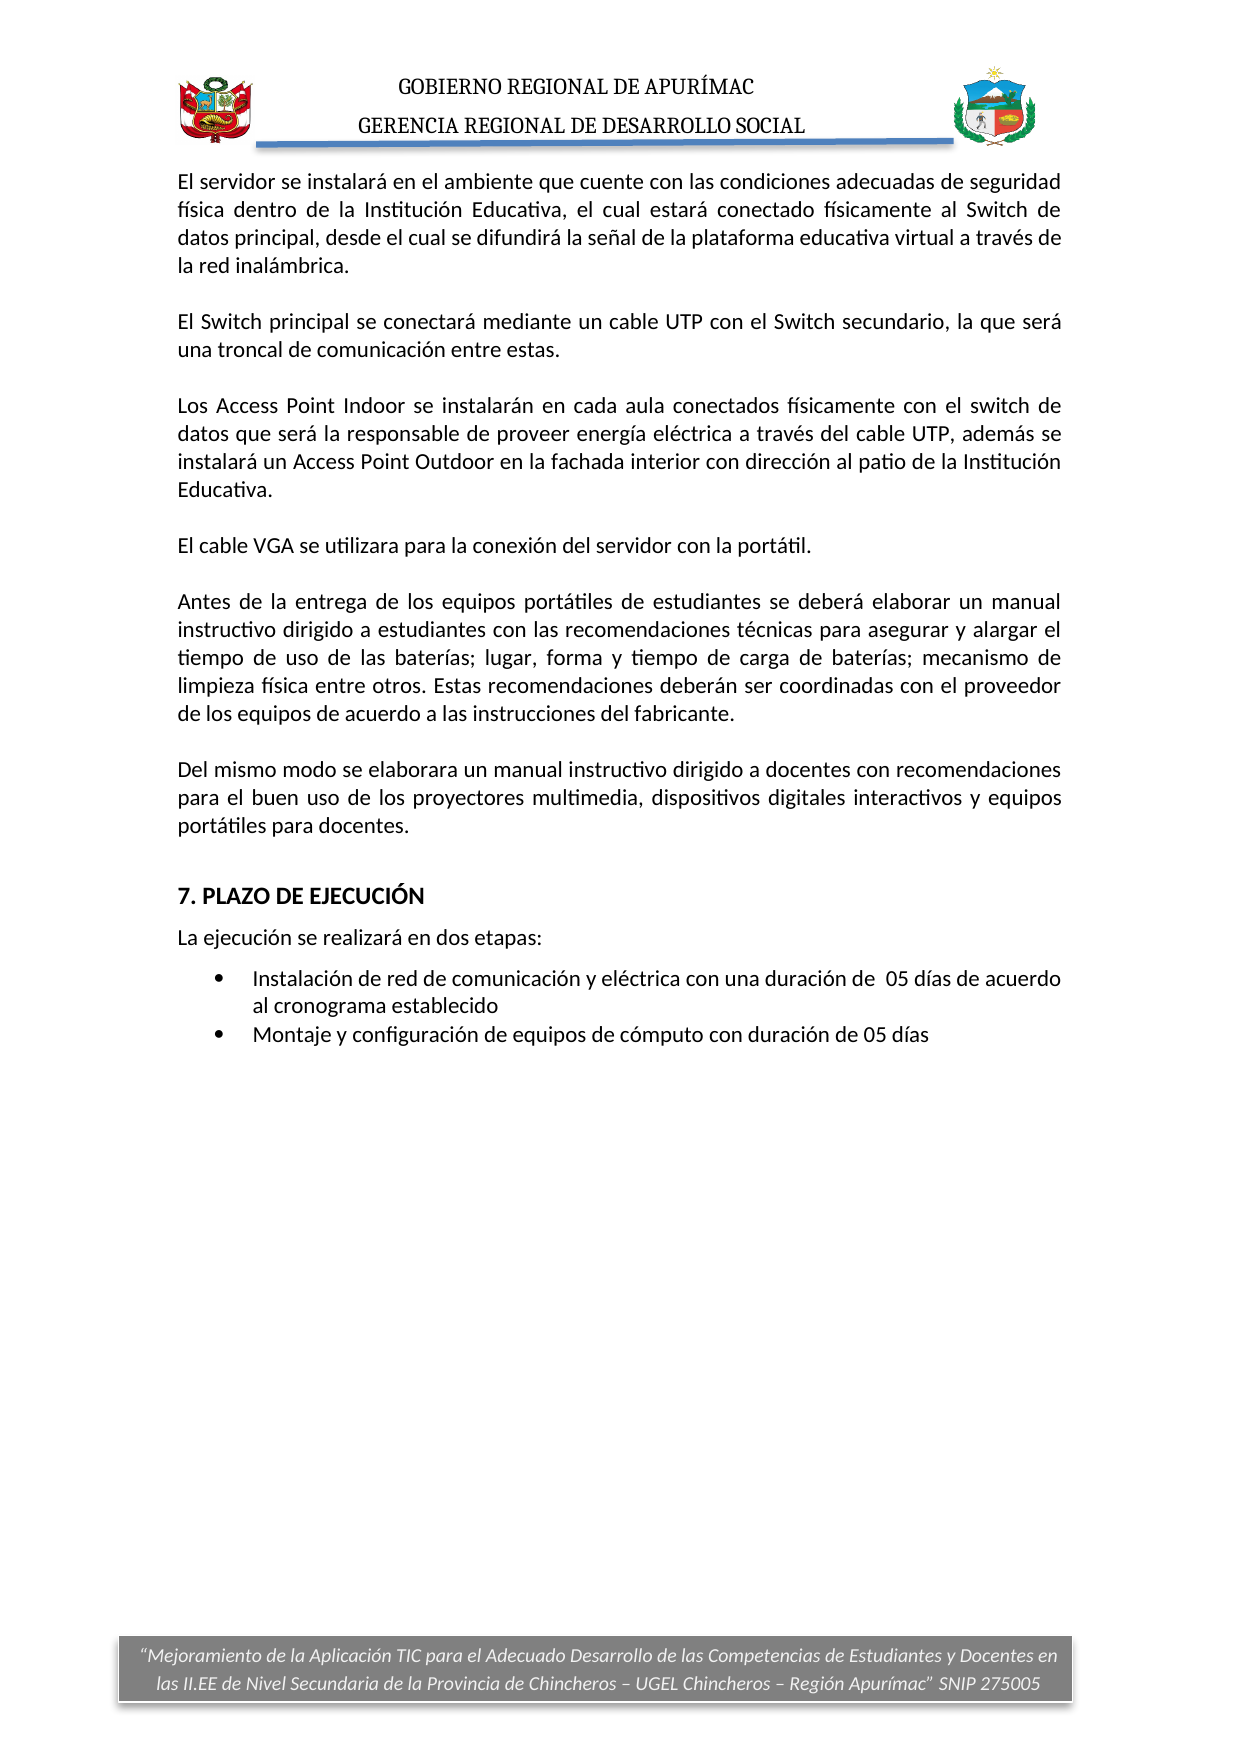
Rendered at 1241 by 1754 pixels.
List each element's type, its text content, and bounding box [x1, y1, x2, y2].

picture [174, 75, 256, 145]
text El Switch principal se conectará mediante un cable UTP con el Switch secundario, la que será una troncal de comunicación entre estas. [177, 307, 1063, 363]
picture [953, 66, 1036, 146]
text La ejecución se realizará en dos etapas: [177, 923, 1063, 951]
text Los Access Point Indoor se instalarán en cada aula conectados físicamente con el switch de datos que será la responsable de proveer energía eléctrica a través del cable UTP, además se instalará un Access Point Outdoor en la fachada interior con dirección al patio de la Institución Educativa. [177, 391, 1063, 503]
text El cable VGA se utilizara para la conexión del servidor con la portátil. [177, 531, 1063, 559]
text 7. PLAZO DE EJECUCIÓN [177, 880, 1063, 911]
list Instalación de red de comunicación y eléctrica con una duración de 05 días de acuerdo al cronograma establecido [215, 964, 1063, 1020]
text Del mismo modo se elaborara un manual instructivo dirigido a docentes con recomendaciones para el buen uso de los proyectores multimedia, dispositivos digitales interactivos y equipos portátiles para docentes. [177, 756, 1063, 839]
list Montaje y configuración de equipos de cómputo con duración de 05 días [215, 1020, 1063, 1048]
text Antes de la entrega de los equipos portátiles de estudiantes se deberá elaborar un manual instructivo dirigido a estudiantes con las recomendaciones técnicas para asegurar y alargar el tiempo de uso de las baterías; lugar, forma y tiempo de carga de baterías; mecanismo de limpieza física entre otros. Estas recomendaciones deberán ser coordinadas con el proveedor de los equipos de acuerdo a las instrucciones del fabricante. [177, 587, 1063, 727]
text El servidor se instalará en el ambiente que cuente con las condiciones adecuadas de seguridad física dentro de la Institución Educativa, el cual estará conectado físicamente al Switch de datos principal, desde el cual se difundirá la señal de la plataforma educativa virtual a través de la red inalámbrica. [177, 167, 1063, 279]
